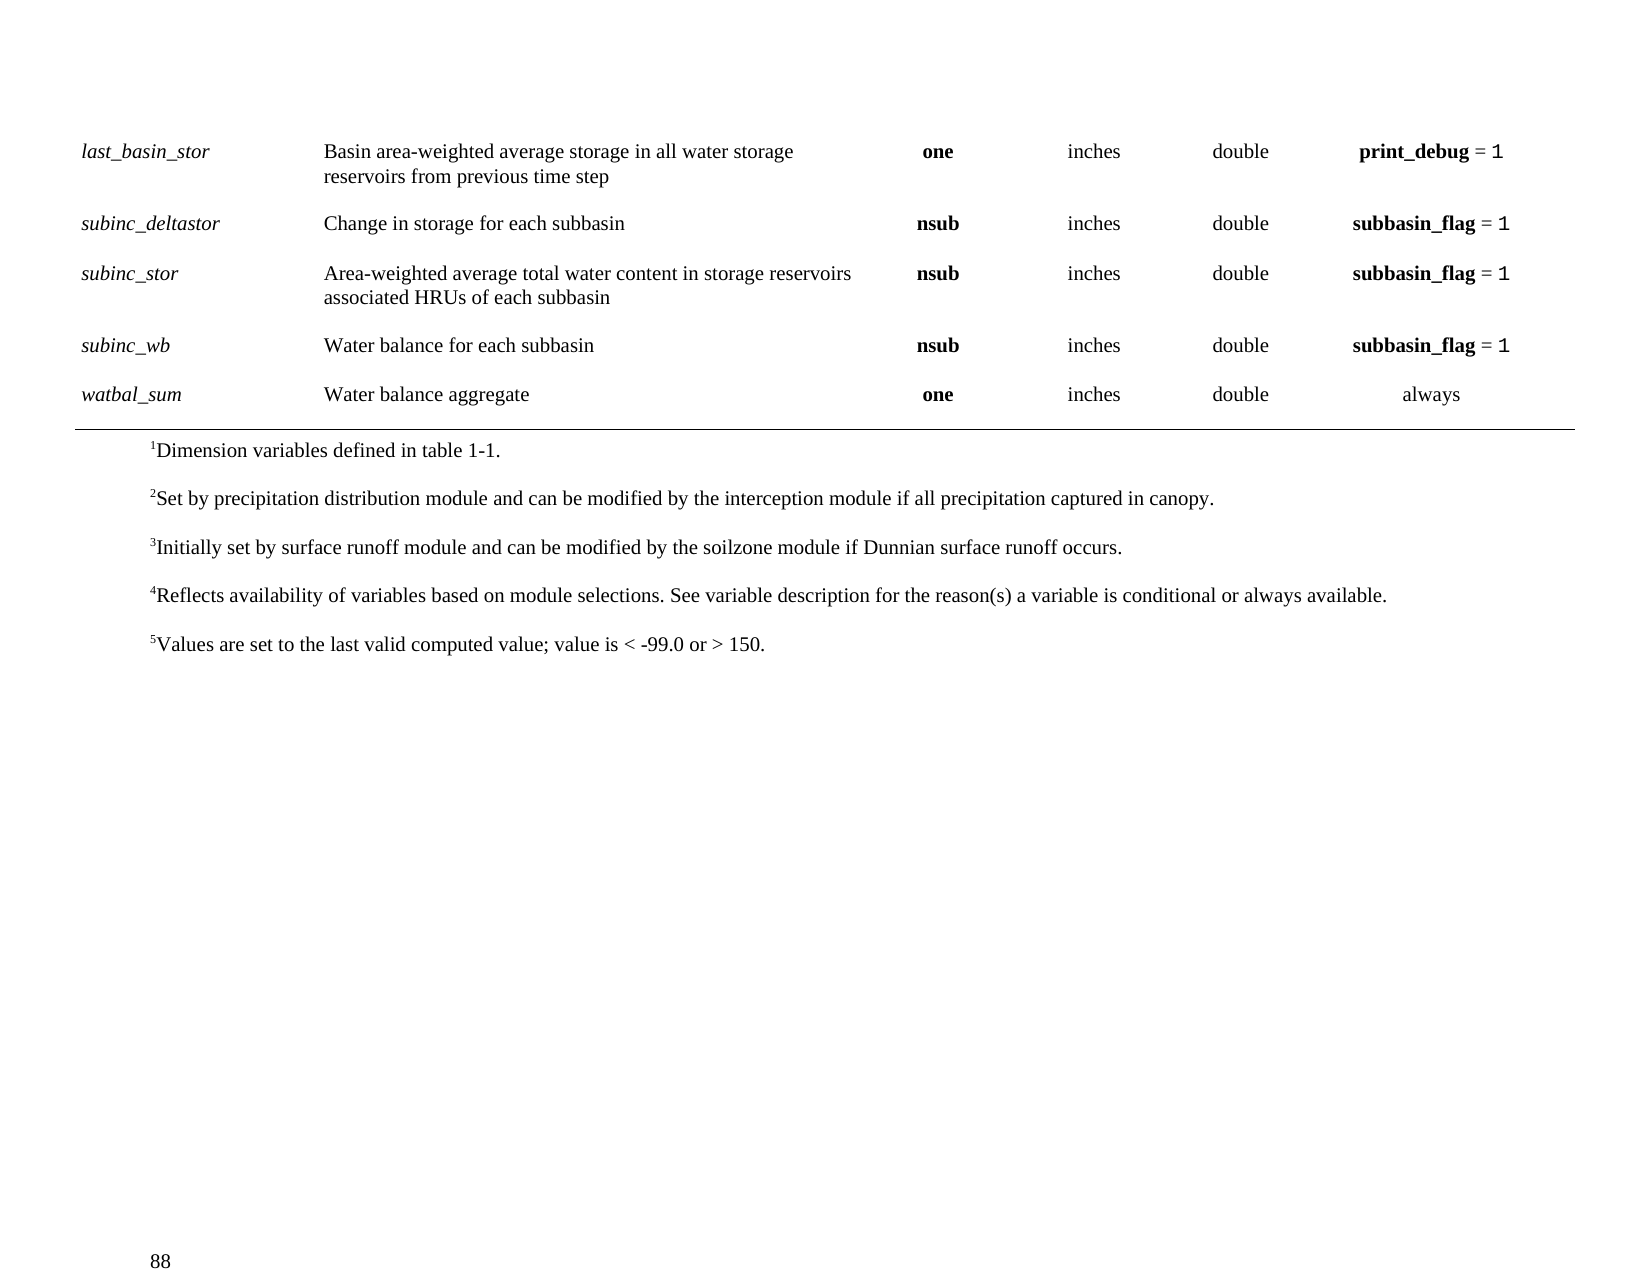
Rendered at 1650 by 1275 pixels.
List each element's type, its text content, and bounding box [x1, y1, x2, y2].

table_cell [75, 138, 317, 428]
text 5Values are set to the last valid computed value; value is < -99.0 or > 150. [150, 632, 1500, 656]
text 3Initially set by surface runoff module and can be modified by the soilzone module if Dunnian surface runoff occurs. [150, 535, 1500, 559]
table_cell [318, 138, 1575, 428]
text 2Set by precipitation distribution module and can be modified by the interception module if all precipitation captured in canopy. [150, 486, 1500, 510]
text 4Reflects availability of variables based on module selections. See variable description for the reason(s) a variable is conditional or always available. [150, 583, 1500, 607]
text 1Dimension variables defined in table 1-1. [150, 438, 1500, 462]
